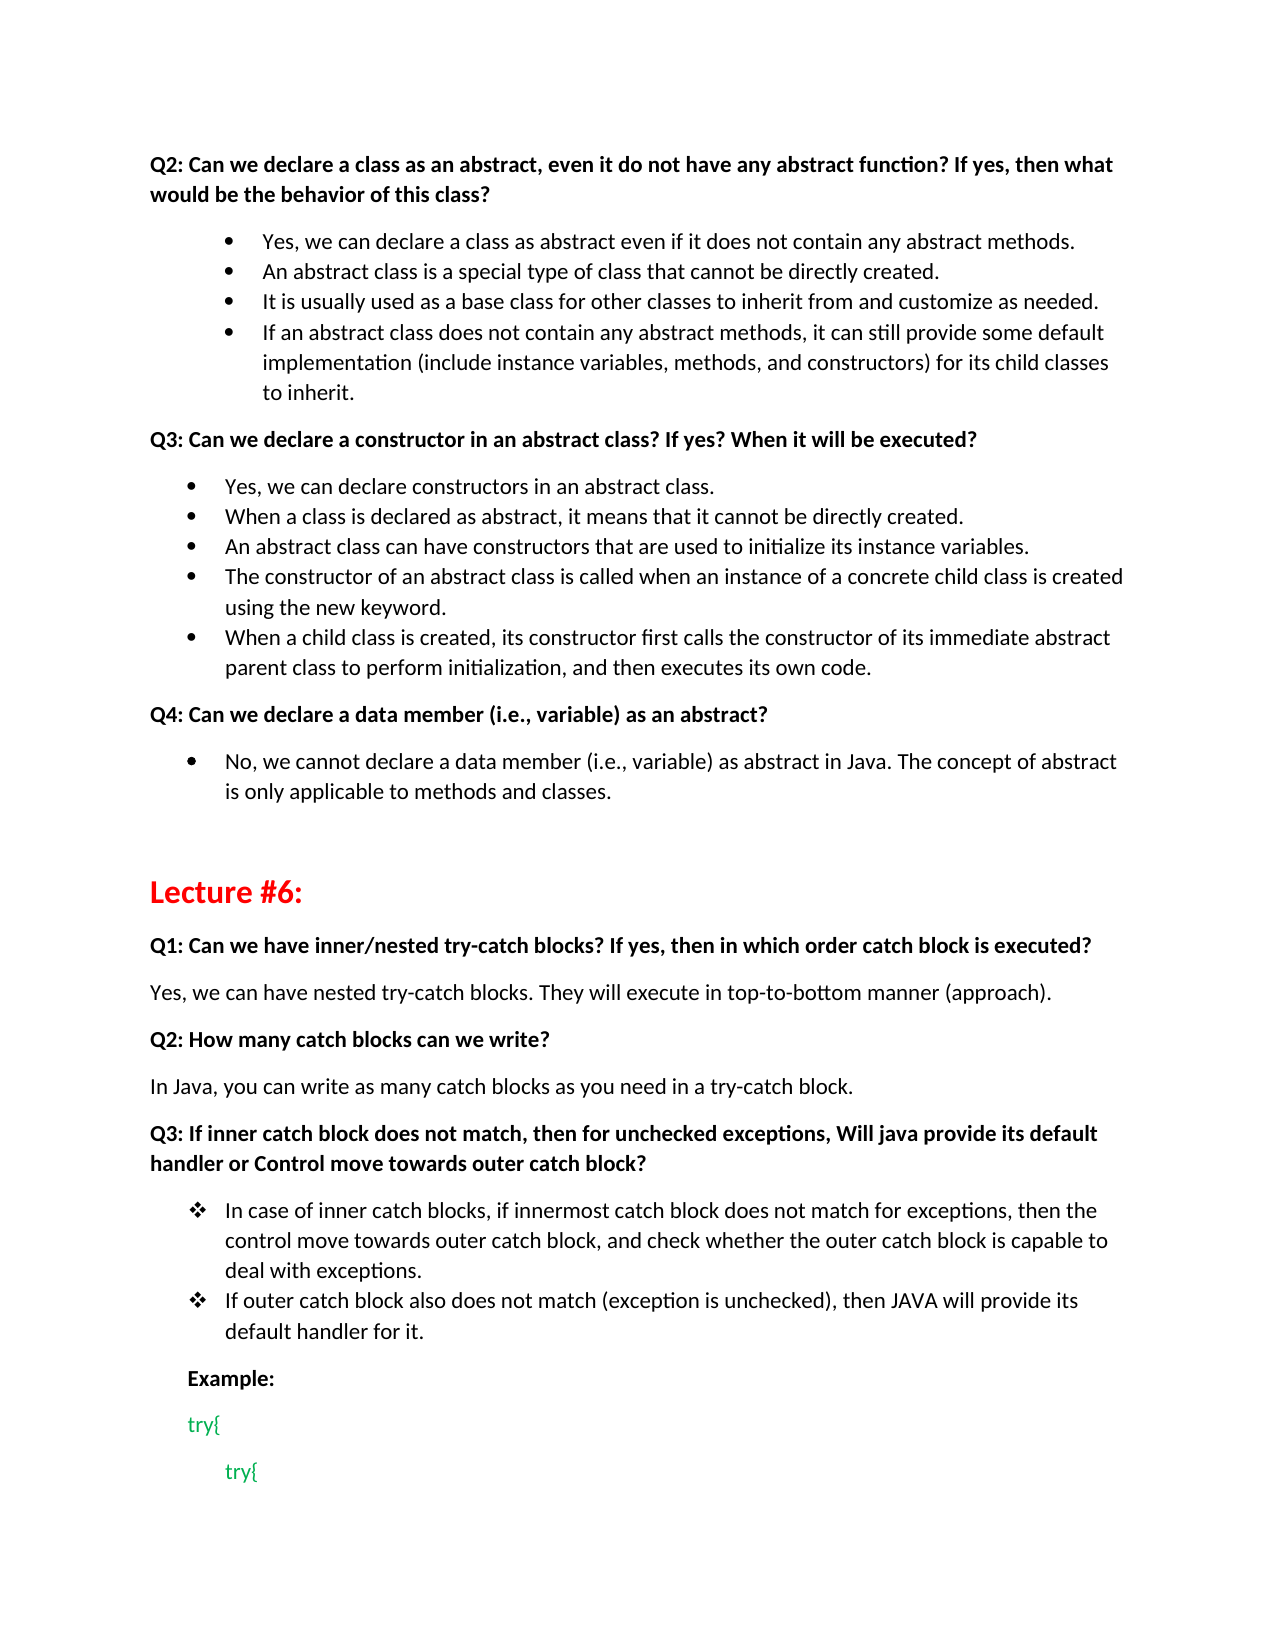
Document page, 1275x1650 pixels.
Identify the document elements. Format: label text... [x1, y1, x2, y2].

list When a child class is created, its constructor first calls the constructor of its immediate abstract parent class to perform initialization, and then executes its own code. [187, 623, 1125, 681]
list If outer catch block also does not match (exception is unchecked), then JAVA will provide its default handler for it. [187, 1287, 1125, 1345]
text try{ [187, 1411, 1125, 1439]
text Lecture #6: [150, 871, 1125, 912]
text Q1: Can we have inner/nested try-catch blocks? If yes, then in which order catch block is executed? [150, 931, 1125, 959]
text Yes, we can have nested try-catch blocks. They will execute in top-to-bottom manner (approach). [150, 978, 1125, 1006]
list If an abstract class does not contain any abstract methods, it can still provide some default implementation (include instance variables, methods, and constructors) for its child classes to inherit. [225, 318, 1125, 406]
text Q2: How many catch blocks can we write? [150, 1025, 1125, 1053]
text try{ [187, 1457, 1125, 1486]
list Yes, we can declare a class as abstract even if it does not contain any abstract methods. [225, 227, 1125, 255]
list It is usually used as a base class for other classes to inherit from and customize as needed. [225, 287, 1125, 316]
list When a class is declared as abstract, it means that it cannot be directly created. [187, 502, 1125, 530]
list An abstract class can have constructors that are used to initialize its instance variables. [187, 532, 1125, 560]
list The constructor of an abstract class is called when an instance of a concrete child class is created using the new keyword. [187, 562, 1125, 621]
list Yes, we can declare constructors in an abstract class. [187, 472, 1125, 500]
list An abstract class is a special type of class that cannot be directly created. [225, 257, 1125, 285]
text Q3: Can we declare a constructor in an abstract class? If yes? When it will be executed? [150, 425, 1125, 453]
list In case of inner catch blocks, if innermost catch block does not match for exceptions, then the control move towards outer catch block, and check whether the outer catch block is capable to deal with exceptions. [187, 1196, 1125, 1284]
text Q4: Can we declare a data member (i.e., variable) as an abstract? [150, 700, 1125, 728]
text Q2: Can we declare a class as an abstract, even it do not have any abstract function? If yes, then what would be the behavior of this class? [150, 150, 1125, 208]
text In Java, you can write as many catch blocks as you need in a try-catch block. [150, 1072, 1125, 1100]
list No, we cannot declare a data member (i.e., variable) as abstract in Java. The concept of abstract is only applicable to methods and classes. [187, 747, 1125, 805]
text Q3: If inner catch block does not match, then for unchecked exceptions, Will java provide its default handler or Control move towards outer catch block? [150, 1119, 1125, 1177]
text Example: [187, 1364, 1125, 1392]
